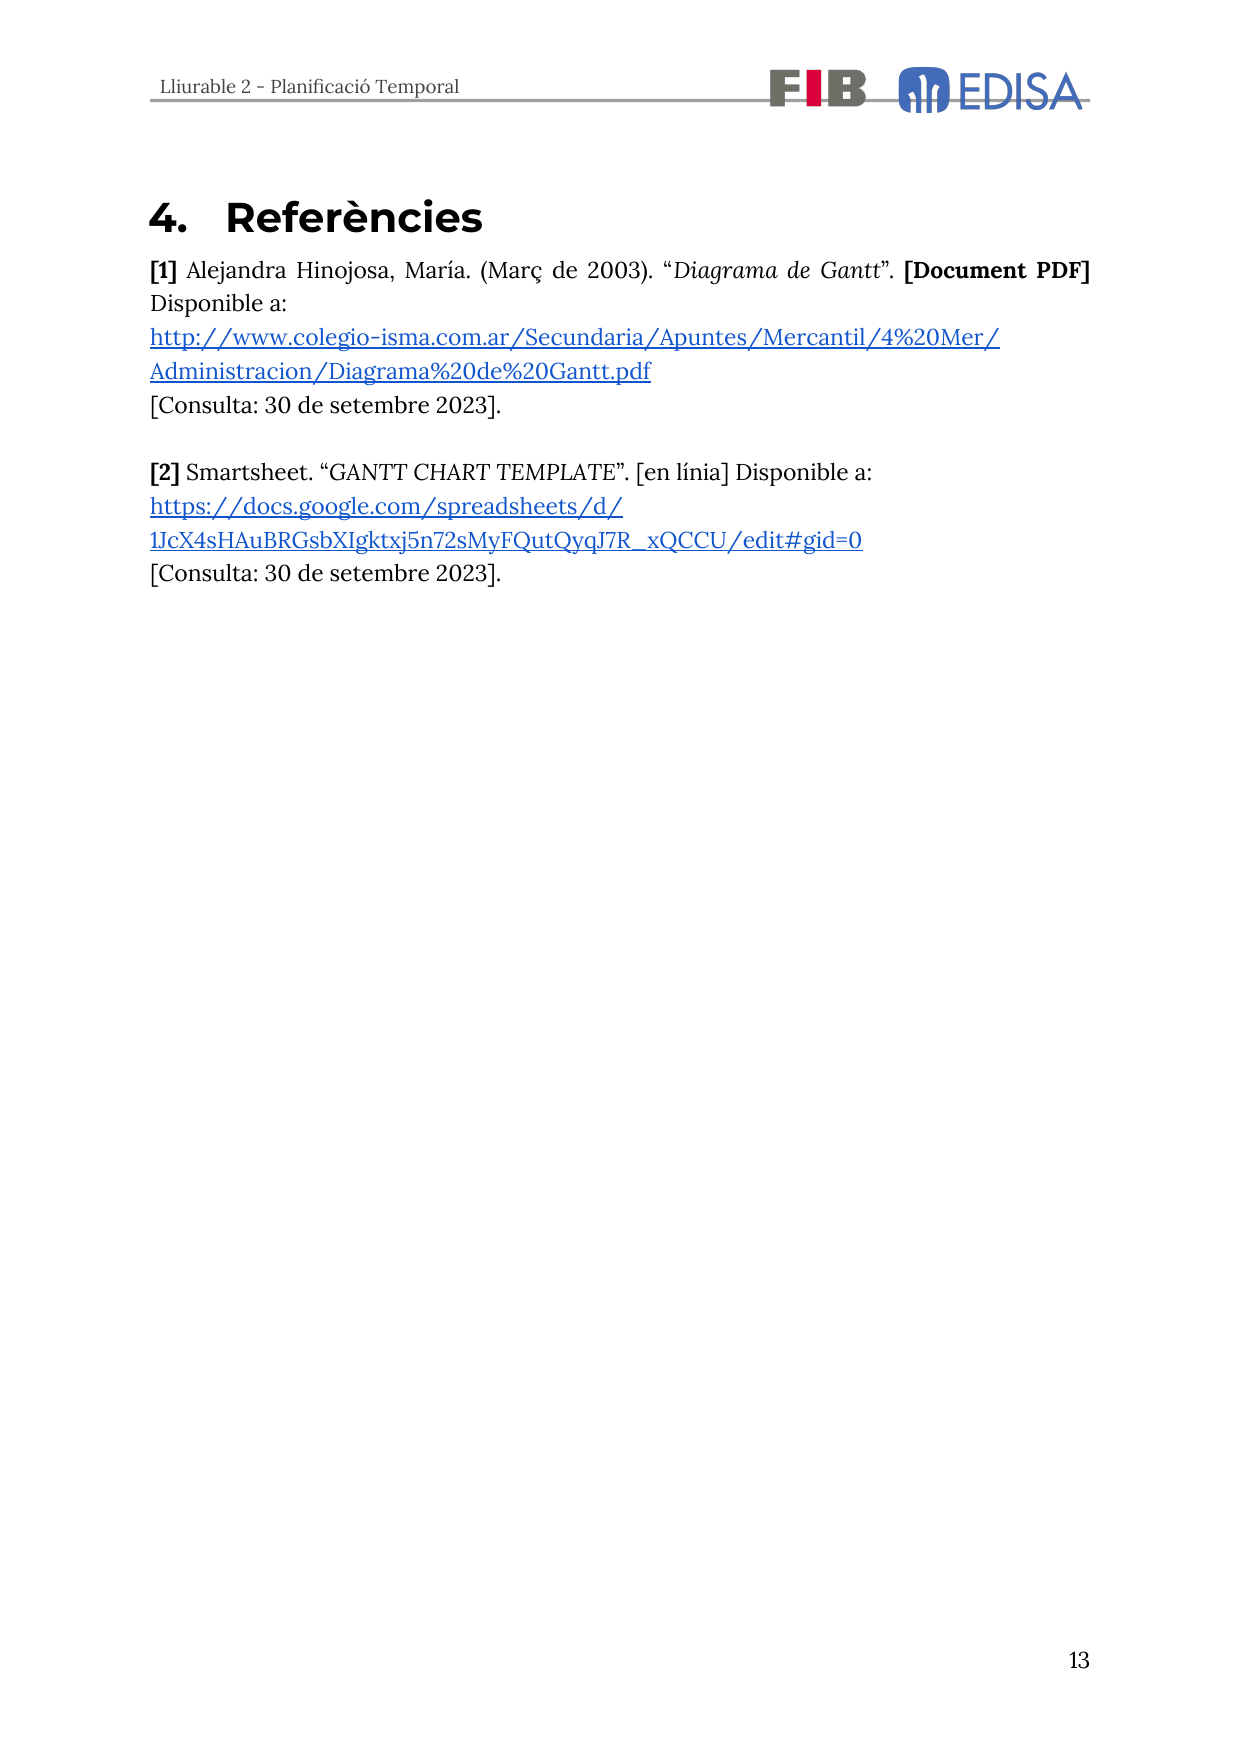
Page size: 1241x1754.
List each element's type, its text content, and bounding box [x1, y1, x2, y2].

text [Consulta: 30 de setembre 2023]. [150, 390, 1090, 419]
picture [898, 67, 1083, 113]
subtitle Referències [187, 192, 1090, 242]
text [Consulta: 30 de setembre 2023]. [150, 559, 1090, 588]
text [2] Smartsheet. “GANTT CHART TEMPLATE”. [en línia] Disponible a: [150, 457, 1090, 487]
picture [754, 67, 870, 112]
text [1] Alejandra Hinojosa, María. (Març de 2003). “Diagrama de Gantt”. [Document PDF] Disponible a: [150, 255, 1090, 318]
text https://docs.google.com/spreadsheets/d/1JcX4sHAuBRGsbXIgktxj5n72sMyFQutQyqJ7R_xQCCU/edit#gid=0 [150, 491, 1090, 554]
text http://www.colegio-isma.com.ar/Secundaria/Apuntes/Mercantil/4%20Mer/Administracion/Diagrama%20de%20Gantt.pdf [150, 322, 1090, 386]
